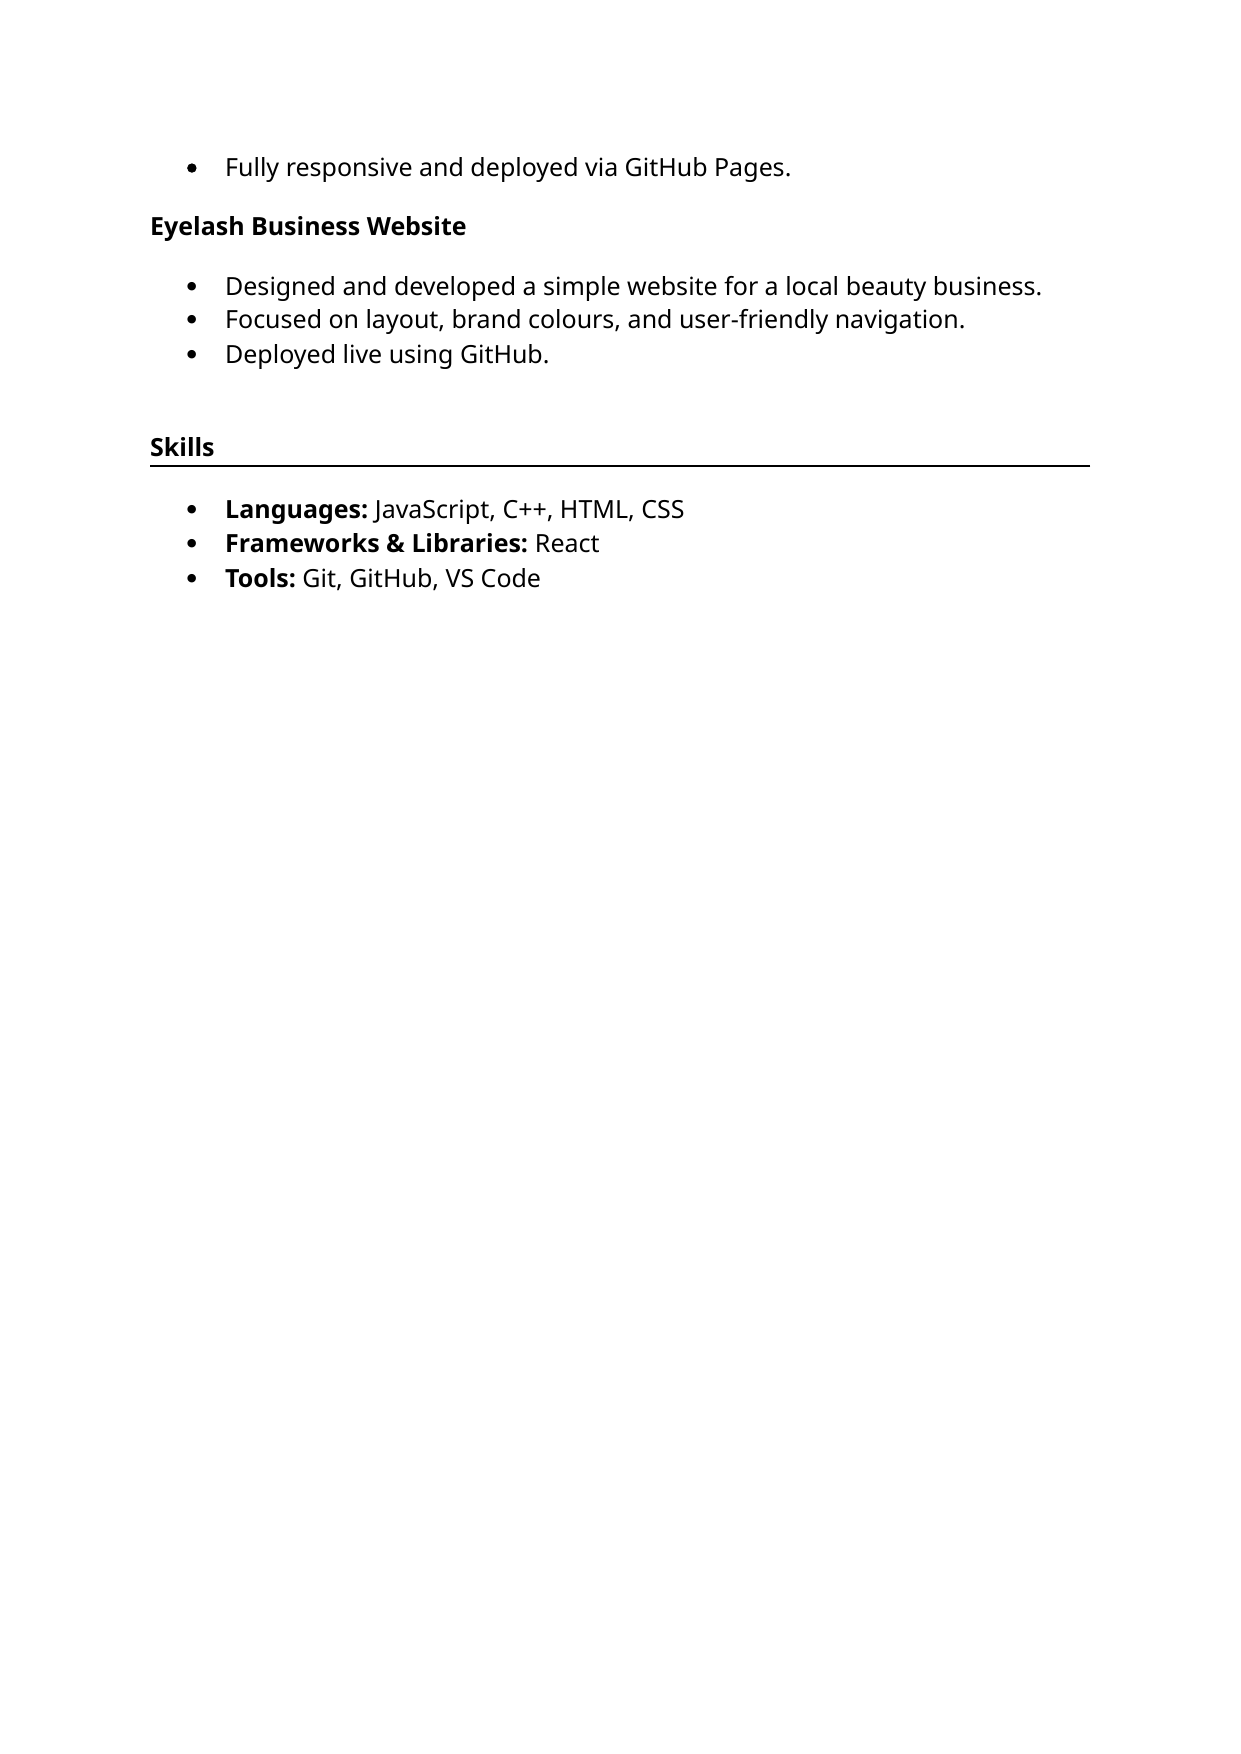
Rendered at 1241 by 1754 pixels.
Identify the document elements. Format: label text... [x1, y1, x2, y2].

list Deployed live using GitHub. [187, 336, 1090, 370]
list Tools: Git, GitHub, VS Code [187, 560, 1090, 594]
list Languages: JavaScript, C++, HTML, CSS [187, 492, 1090, 526]
list Focused on layout, brand colours, and user-friendly navigation. [187, 302, 1090, 336]
list Frameworks & Libraries: React [187, 526, 1090, 560]
list Fully responsive and deployed via GitHub Pages. [187, 150, 1090, 184]
text Eyelash Business Website [150, 209, 1090, 243]
text Skills [150, 429, 1090, 465]
list Designed and developed a simple website for a local beauty business. [187, 268, 1090, 302]
